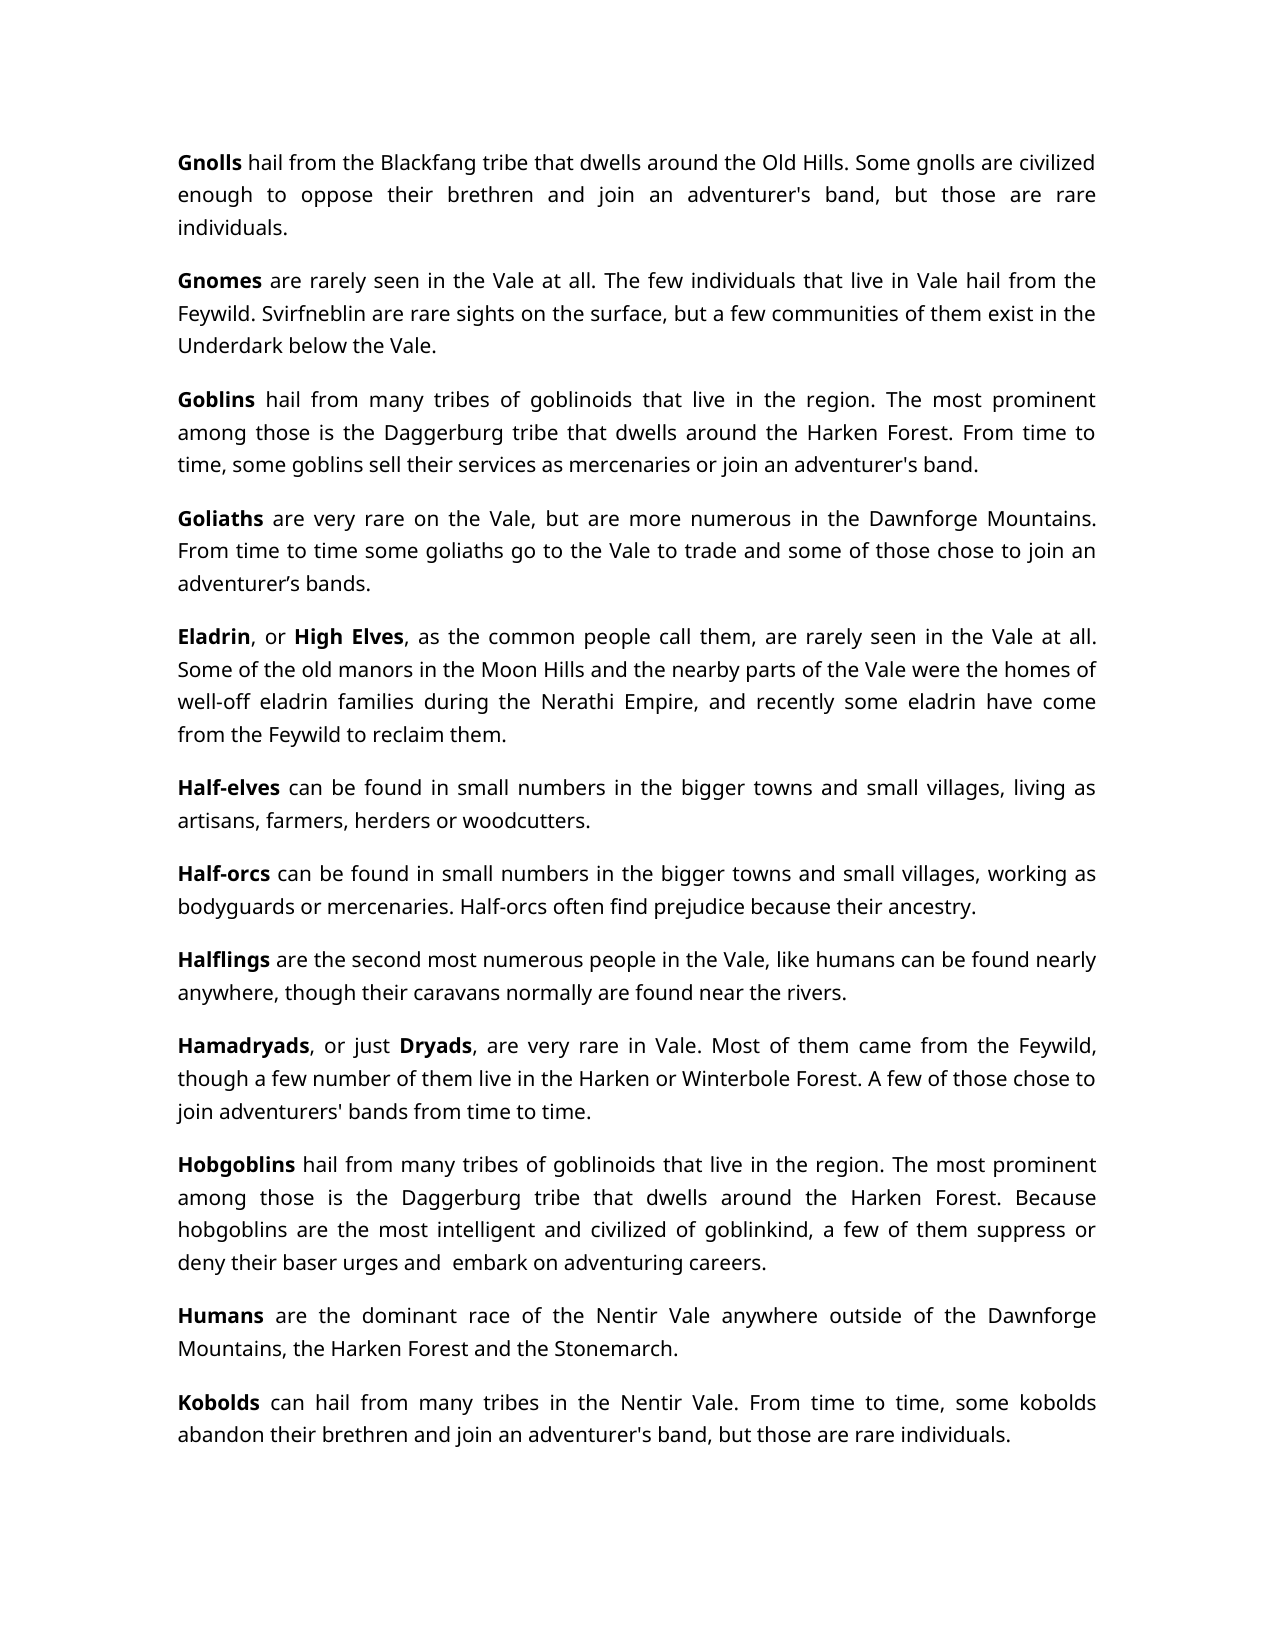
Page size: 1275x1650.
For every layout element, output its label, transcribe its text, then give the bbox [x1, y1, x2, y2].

text Goblins hail from many tribes of goblinoids that live in the region. The most prominent among those is the Daggerburg tribe that dwells around the Harken Forest. From time to time, some goblins sell their services as mercenaries or join an adventurer's band. [177, 385, 1098, 479]
text Goliaths are very rare on the Vale, but are more numerous in the Dawnforge Mountains. From time to time some goliaths go to the Vale to trade and some of those chose to join an adventurer’s bands. [177, 504, 1098, 597]
text Gnomes are rarely seen in the Vale at all. The few individuals that live in Vale hail from the Feywild. Svirfneblin are rare sights on the surface, but a few communities of them exist in the Underdark below the Vale. [177, 266, 1098, 360]
text Hobgoblins hail from many tribes of goblinoids that live in the region. The most prominent among those is the Daggerburg tribe that dwells around the Harken Forest. Because hobgoblins are the most intelligent and civilized of goblinkind, a few of them suppress or deny their baser urges and embark on adventuring careers. [177, 1150, 1098, 1277]
text Gnolls hail from the Blackfang tribe that dwells around the Old Hills. Some gnolls are civilized enough to oppose their brethren and join an adventurer's band, but those are rare individuals. [177, 148, 1098, 241]
text Kobolds can hail from many tribes in the Nentir Vale. From time to time, some kobolds abandon their brethren and join an adventurer's band, but those are rare individuals. [177, 1388, 1098, 1449]
text Humans are the dominant race of the Nentir Vale anywhere outside of the Dawnforge Mountains, the Harken Forest and the Stonemarch. [177, 1302, 1098, 1363]
text Hamadryads, or just Dryads, are very rare in Vale. Most of them came from the Feywild, though a few number of them live in the Harken or Winterbole Forest. A few of those chose to join adventurers' bands from time to time. [177, 1032, 1098, 1125]
text Halflings are the second most numerous people in the Vale, like humans can be found nearly anywhere, though their caravans normally are found near the rivers. [177, 946, 1098, 1007]
text Half-orcs can be found in small numbers in the bigger towns and small villages, working as bodyguards or mercenaries. Half-orcs often find prejudice because their ancestry. [177, 859, 1098, 921]
text Half-elves can be found in small numbers in the bigger towns and small villages, living as artisans, farmers, herders or woodcutters. [177, 773, 1098, 834]
text Eladrin, or High Elves, as the common people call them, are rarely seen in the Vale at all. Some of the old manors in the Moon Hills and the nearby parts of the Vale were the homes of well-off eladrin families during the Nerathi Empire, and recently some eladrin have come from the Feywild to reclaim them. [177, 622, 1098, 748]
